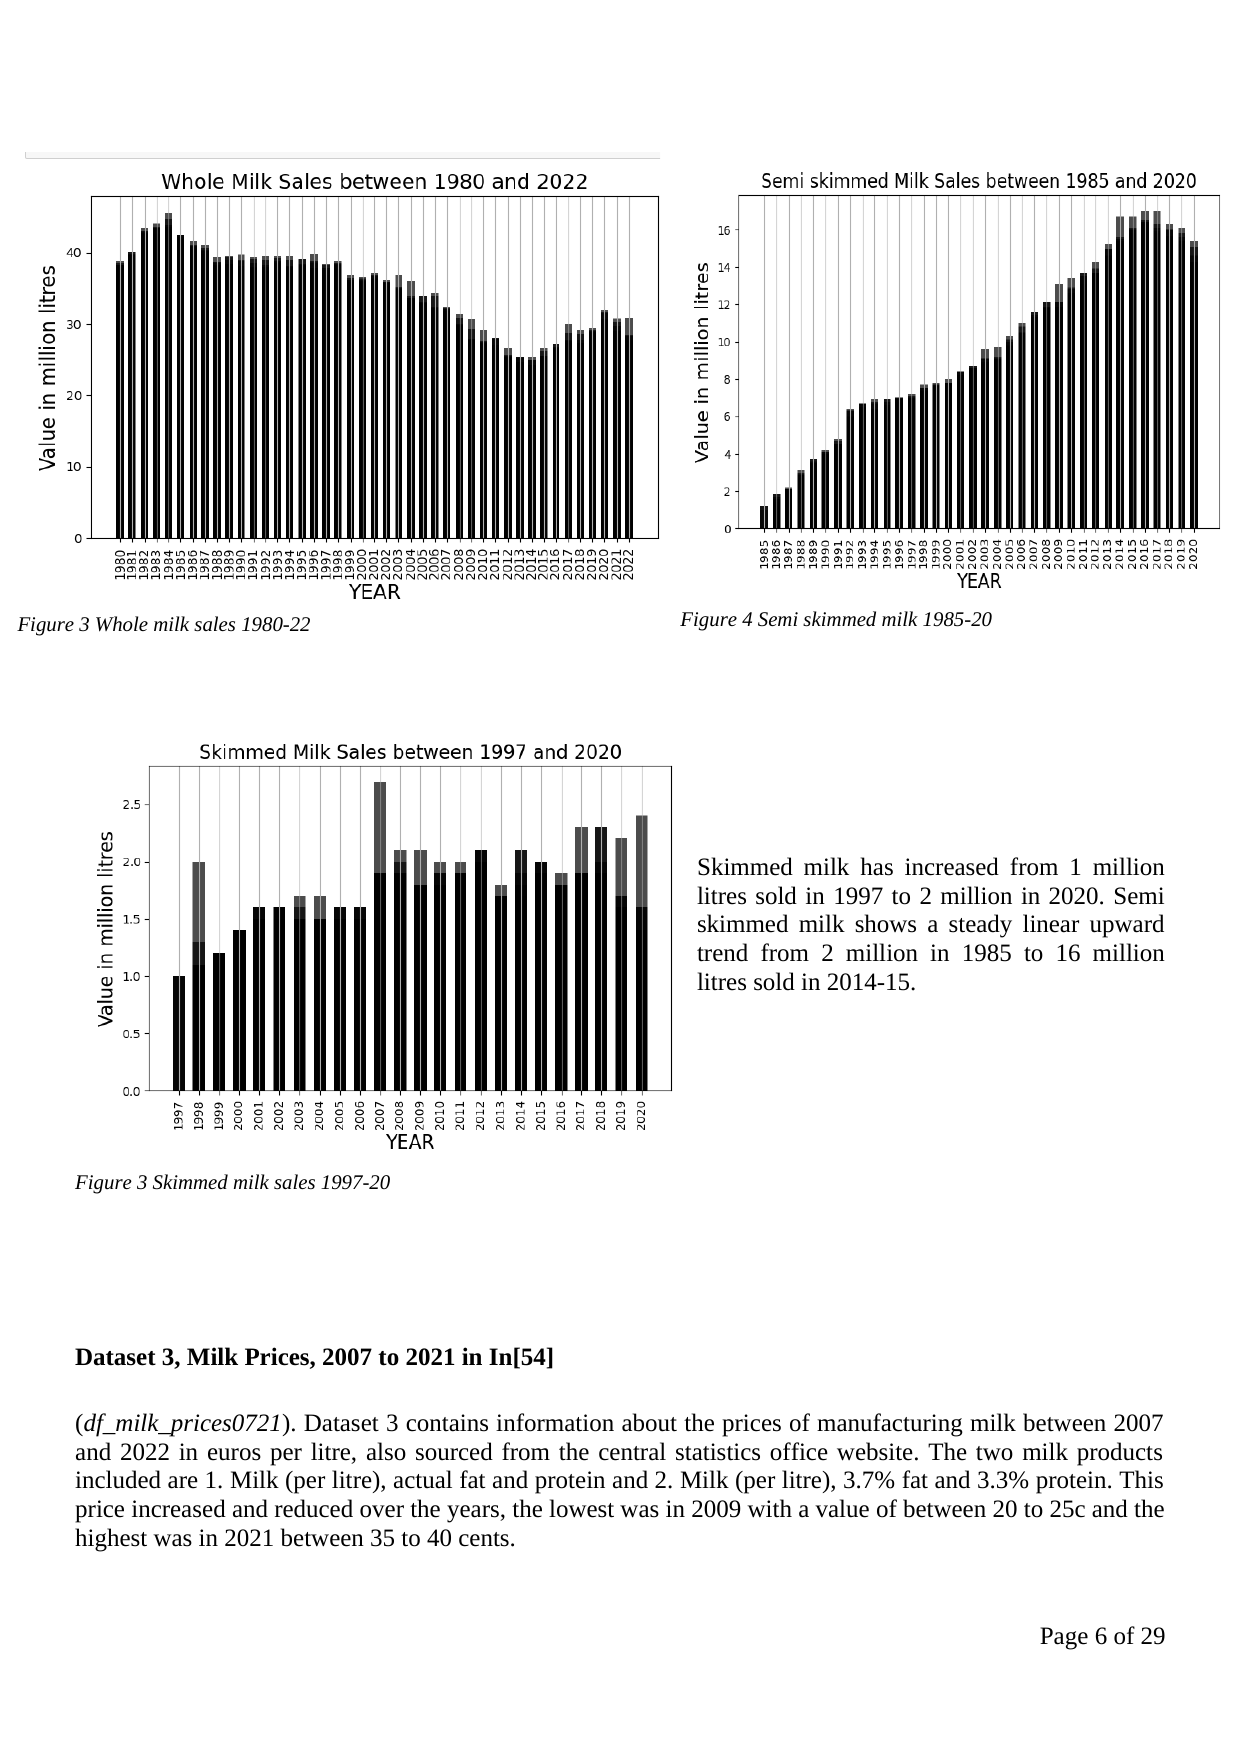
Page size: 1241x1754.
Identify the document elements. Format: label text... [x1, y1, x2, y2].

picture [75, 734, 678, 1156]
picture [680, 159, 1221, 593]
subtitle Dataset 3, Milk Prices, 2007 to 2021 in In[54] [75, 1342, 1165, 1371]
text (df_milk_prices0721). Dataset 3 contains information about the prices of manufacturing milk between 2007 and 2022 in euros per litre, also sourced from the central statistics office website. The two milk products included are 1. Milk (per litre), actual fat and protein and 2. Milk (per litre), 3.7% fat and 3.3% protein. This price increased and reduced over the years, the lowest was in 2009 with a value of between 20 to 25c and the highest was in 2021 between 35 to 40 cents. [75, 1408, 1165, 1552]
picture [17, 152, 661, 599]
text Skimmed milk has increased from 1 million litres sold in 1997 to 2 million in 2020. Semi skimmed milk shows a steady linear upward trend from 2 million in 1985 to 16 million litres sold in 2014-15. [678, 852, 1165, 996]
